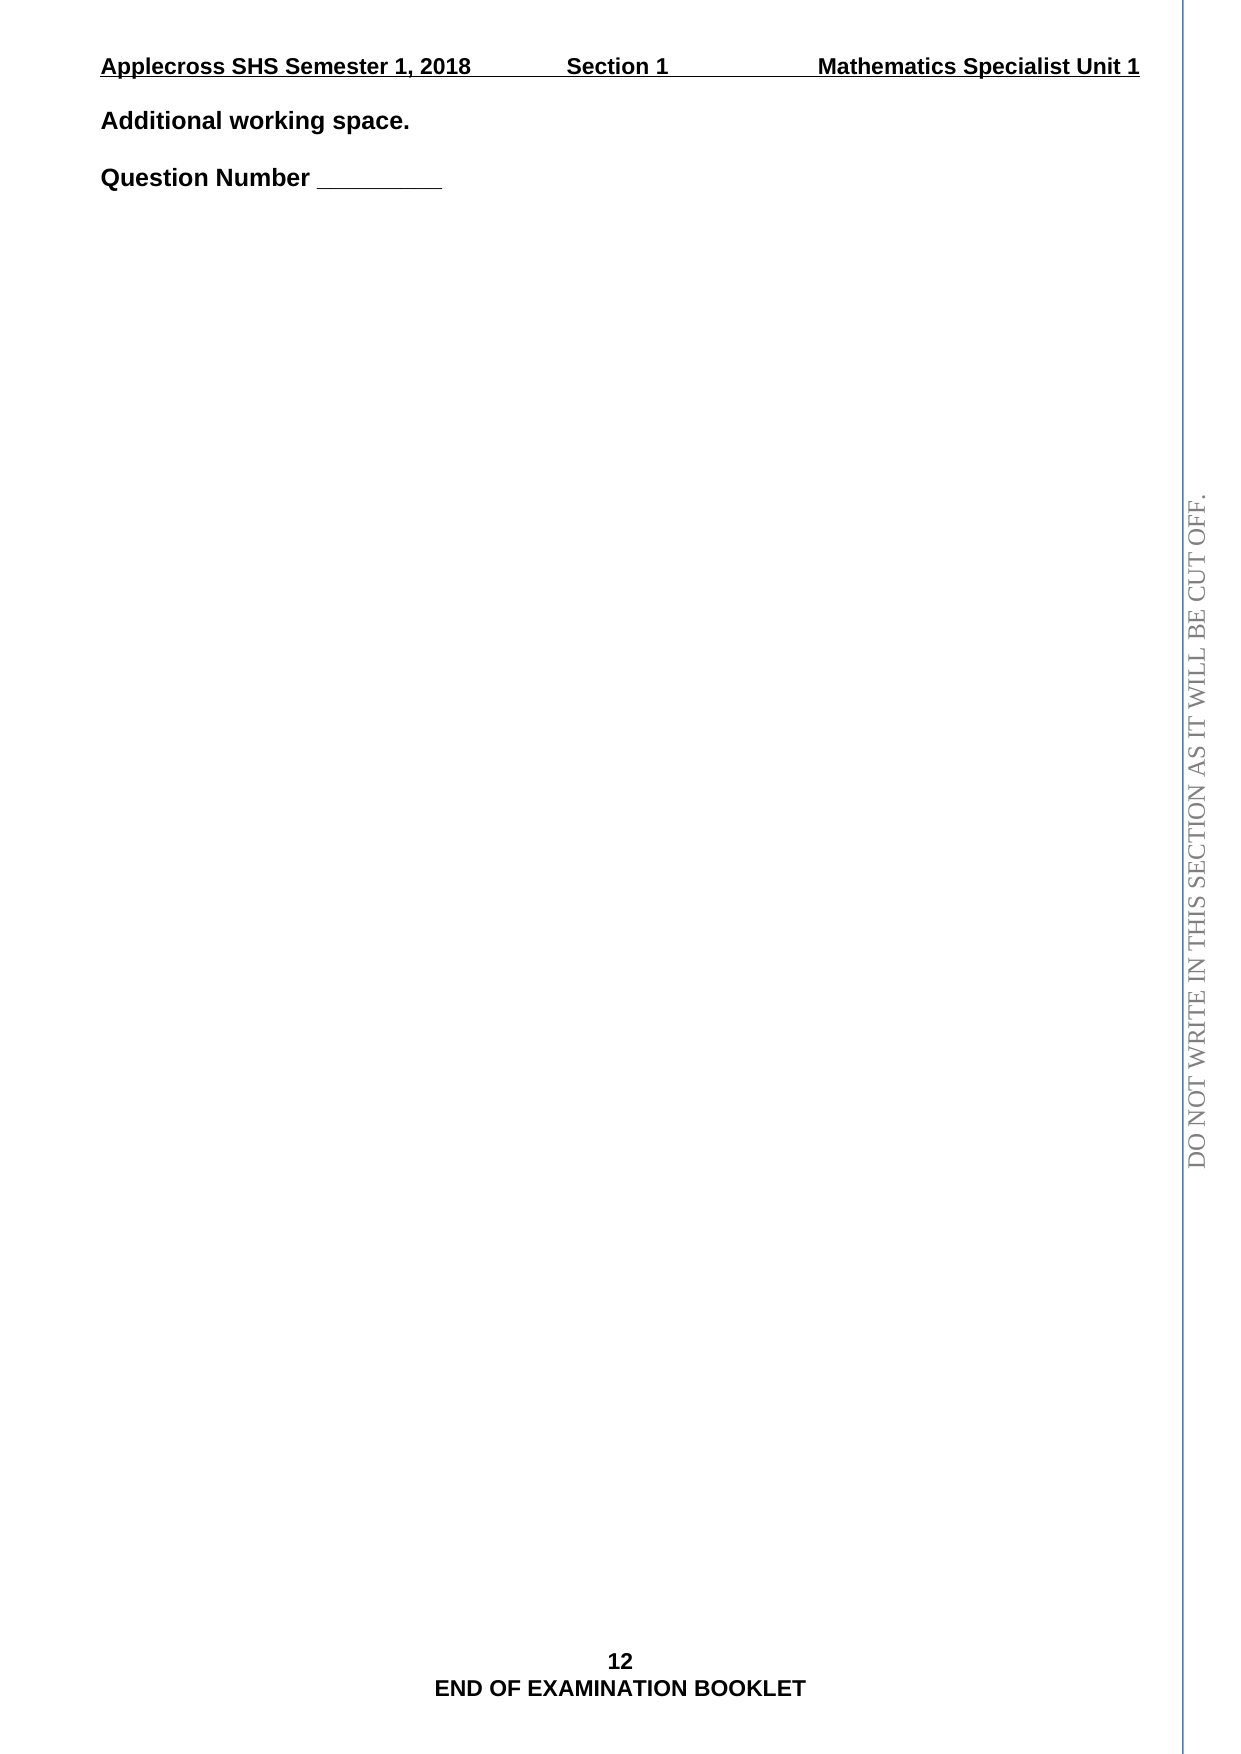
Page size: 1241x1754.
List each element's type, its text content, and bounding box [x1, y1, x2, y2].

text Question Number _________ [100, 163, 1140, 192]
text Additional working space. [100, 106, 1140, 134]
